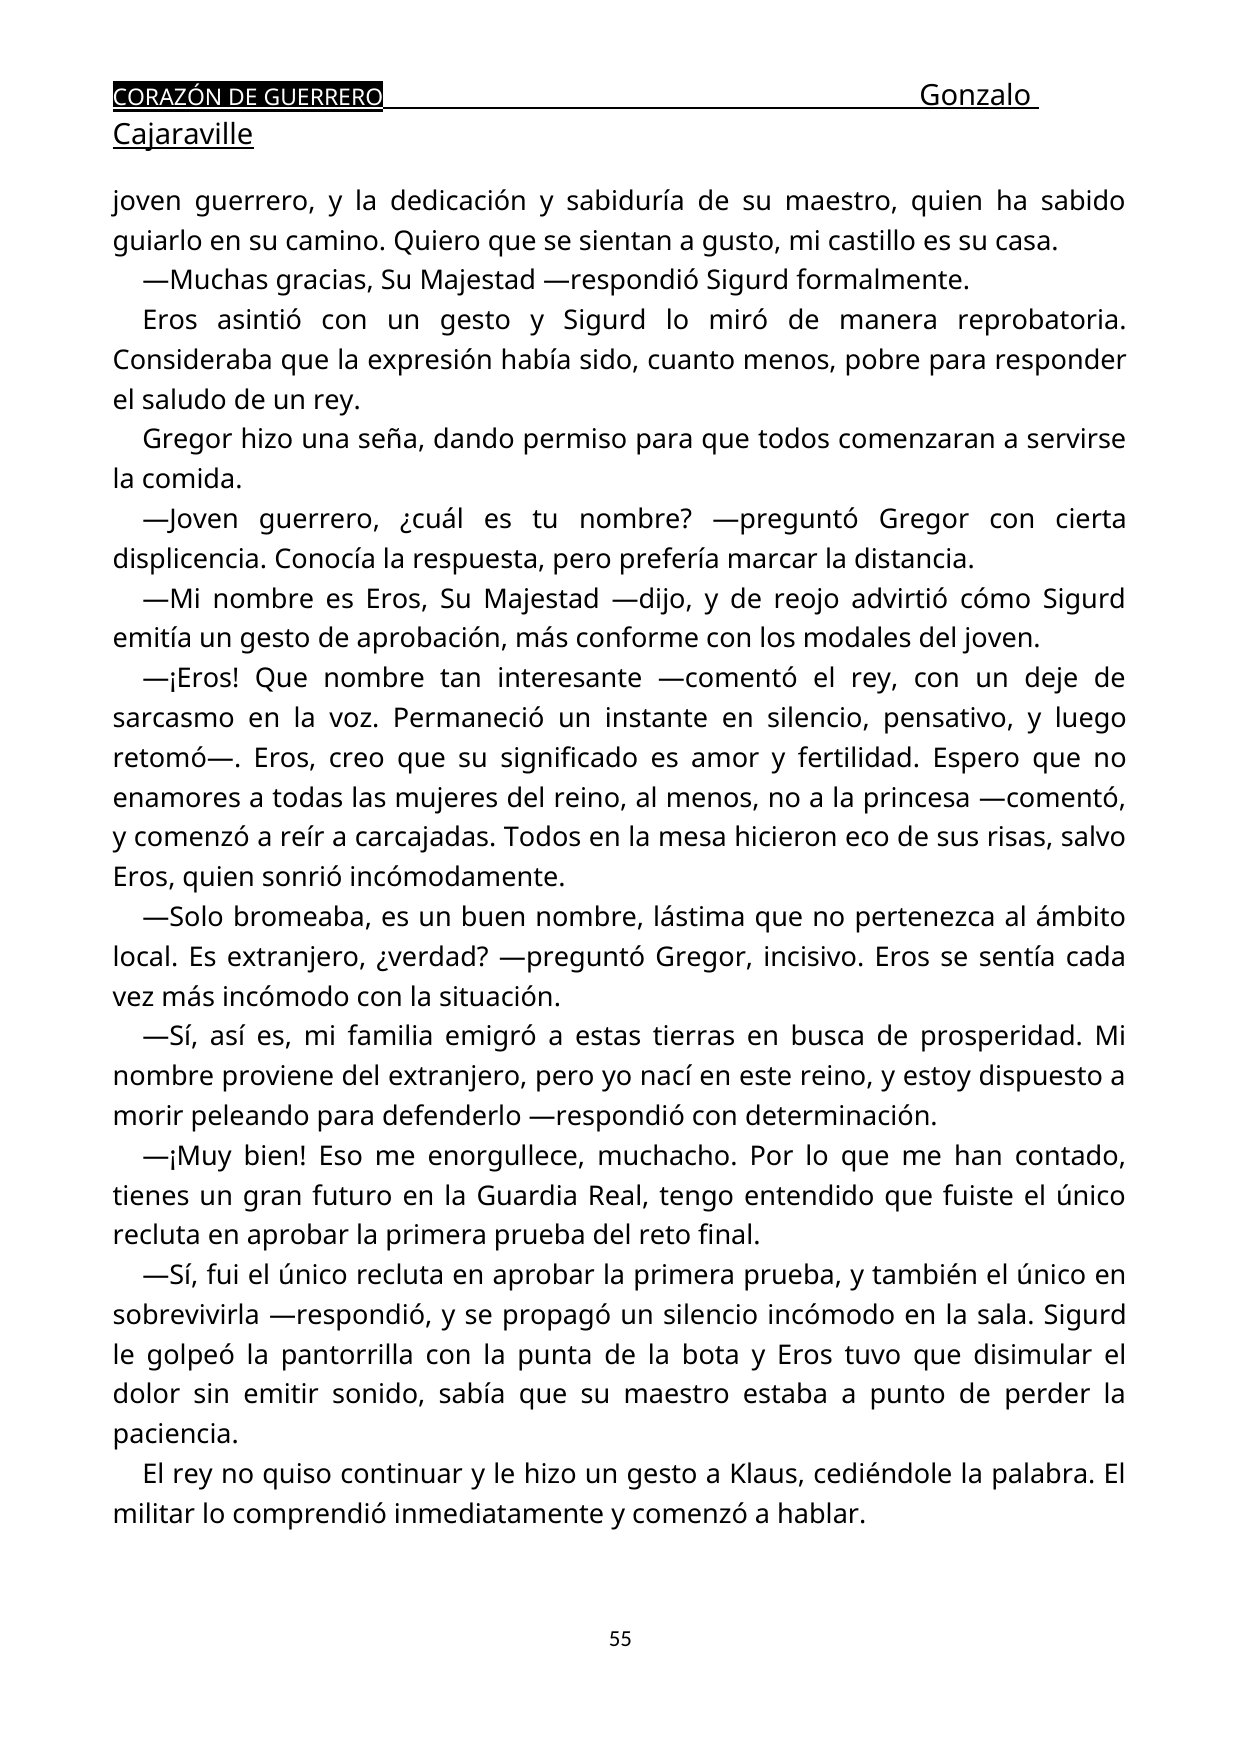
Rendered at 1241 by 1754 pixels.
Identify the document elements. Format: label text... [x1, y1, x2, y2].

text —¡Eros! Que nombre tan interesante —comentó el rey, con un deje de sarcasmo en la voz. Permaneció un instante en silencio, pensativo, y luego retomó—. Eros, creo que su significado es amor y fertilidad. Espero que no enamores a todas las mujeres del reino, al menos, no a la princesa —comentó, y comenzó a reír a carcajadas. Todos en la mesa hicieron eco de sus risas, salvo Eros, quien sonrió incómodamente. [112, 659, 1128, 894]
text —¡Muy bien! Eso me enorgullece, muchacho. Por lo que me han contado, tienes un gran futuro en la Guardia Real, tengo entendido que fuiste el único recluta en aprobar la primera prueba del reto final. [112, 1136, 1128, 1253]
text —Solo bromeaba, es un buen nombre, lástima que no pertenezca al ámbito local. Es extranjero, ¿verdad? —preguntó Gregor, incisivo. Eros se sentía cada vez más incómodo con la situación. [112, 897, 1128, 1014]
text —Joven guerrero, ¿cuál es tu nombre? —preguntó Gregor con cierta displicencia. Conocía la respuesta, pero prefería marcar la distancia. [112, 499, 1128, 576]
text —Mi nombre es Eros, Su Majestad —dijo, y de reojo advirtió cómo Sigurd emitía un gesto de aprobación, más conforme con los modales del joven. [112, 579, 1128, 656]
text —Sí, fui el único recluta en aprobar la primera prueba, y también el único en sobrevivirla —respondió, y se propagó un silencio incómodo en la sala. Sigurd le golpeó la pantorrilla con la punta de la bota y Eros tuvo que disimular el dolor sin emitir sonido, sabía que su maestro estaba a punto de perder la paciencia. [112, 1256, 1128, 1452]
text —Sí, así es, mi familia emigró a estas tierras en busca de prosperidad. Mi nombre proviene del extranjero, pero yo nací en este reino, y estoy dispuesto a morir peleando para defenderlo —respondió con determinación. [112, 1017, 1128, 1133]
text Eros asintió con un gesto y Sigurd lo miró de manera reprobatoria. Consideraba que la expresión había sido, cuanto menos, pobre para responder el saludo de un rey. [112, 301, 1128, 417]
text —Muchas gracias, Su Majestad —respondió Sigurd formalmente. [112, 261, 1128, 298]
text El rey no quiso continuar y le hizo un gesto a Klaus, cediéndole la palabra. El militar lo comprendió inmediatamente y comenzó a hablar. [112, 1454, 1128, 1531]
text Gregor hizo una seña, dando permiso para que todos comenzaran a servirse la comida. [112, 420, 1128, 497]
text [112, 181, 1128, 258]
